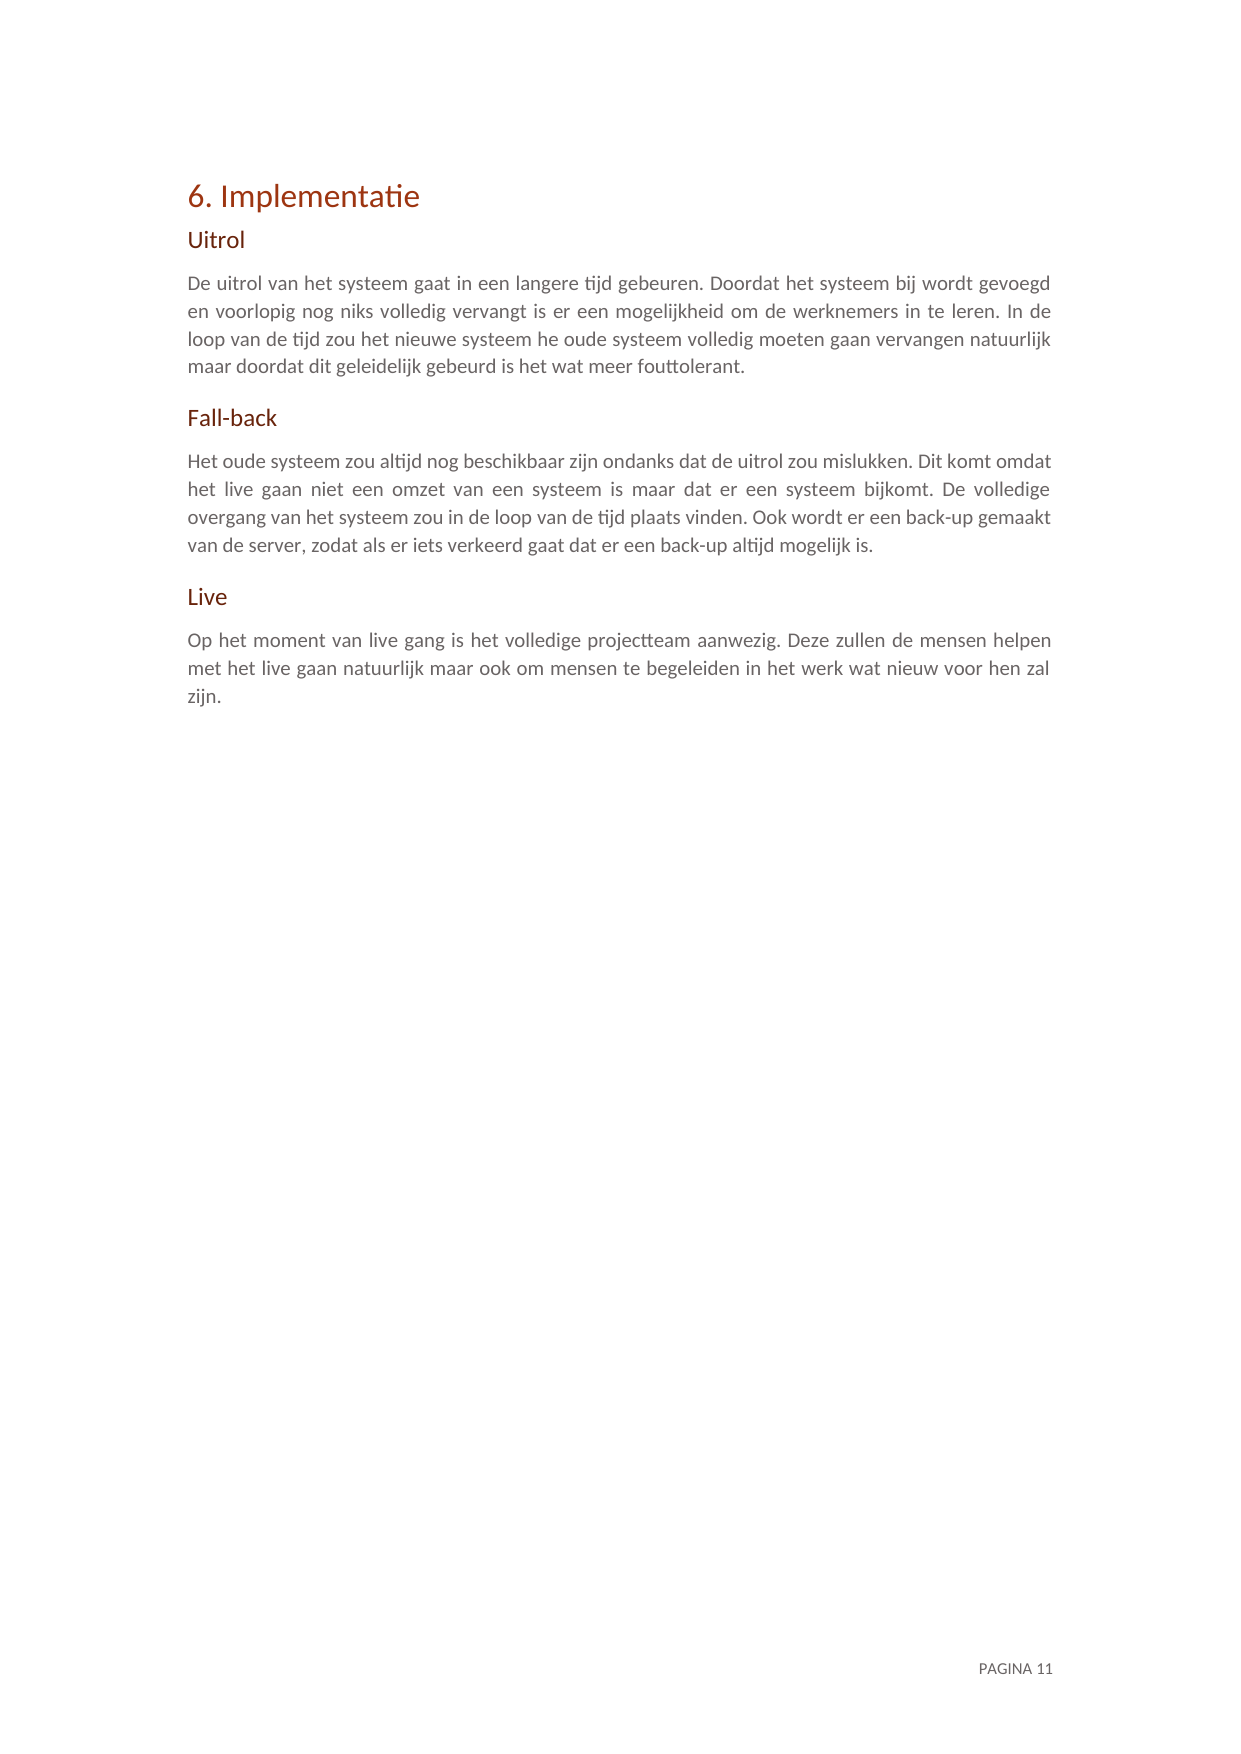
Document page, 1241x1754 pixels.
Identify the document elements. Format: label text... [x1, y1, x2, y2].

subtitle Uitrol [187, 224, 1053, 254]
subtitle Live [187, 581, 1053, 612]
subtitle Fall-back [187, 402, 1053, 433]
text Het oude systeem zou altijd nog beschikbaar zijn ondanks dat de uitrol zou mislukken. Dit komt omdat het live gaan niet een omzet van een systeem is maar dat er een systeem bijkomt. De volledige overgang van het systeem zou in de loop van de tijd plaats vinden. Ook wordt er een back-up gemaakt van de server, zodat als er iets verkeerd gaat dat er een back-up altijd mogelijk is. [187, 448, 1053, 558]
text De uitrol van het systeem gaat in een langere tijd gebeuren. Doordat het systeem bij wordt gevoegd en voorlopig nog niks volledig vervangt is er een mogelijkheid om de werknemers in te leren. In de loop van de tijd zou het nieuwe systeem he oude systeem volledig moeten gaan vervangen natuurlijk maar doordat dit geleidelijk gebeurd is het wat meer fouttolerant. [187, 270, 1053, 379]
text Op het moment van live gang is het volledige projectteam aanwezig. Deze zullen de mensen helpen met het live gaan natuurlijk maar ook om mensen te begeleiden in het werk wat nieuw voor hen zal zijn. [187, 627, 1053, 708]
subtitle 6. Implementatie [187, 175, 1053, 216]
